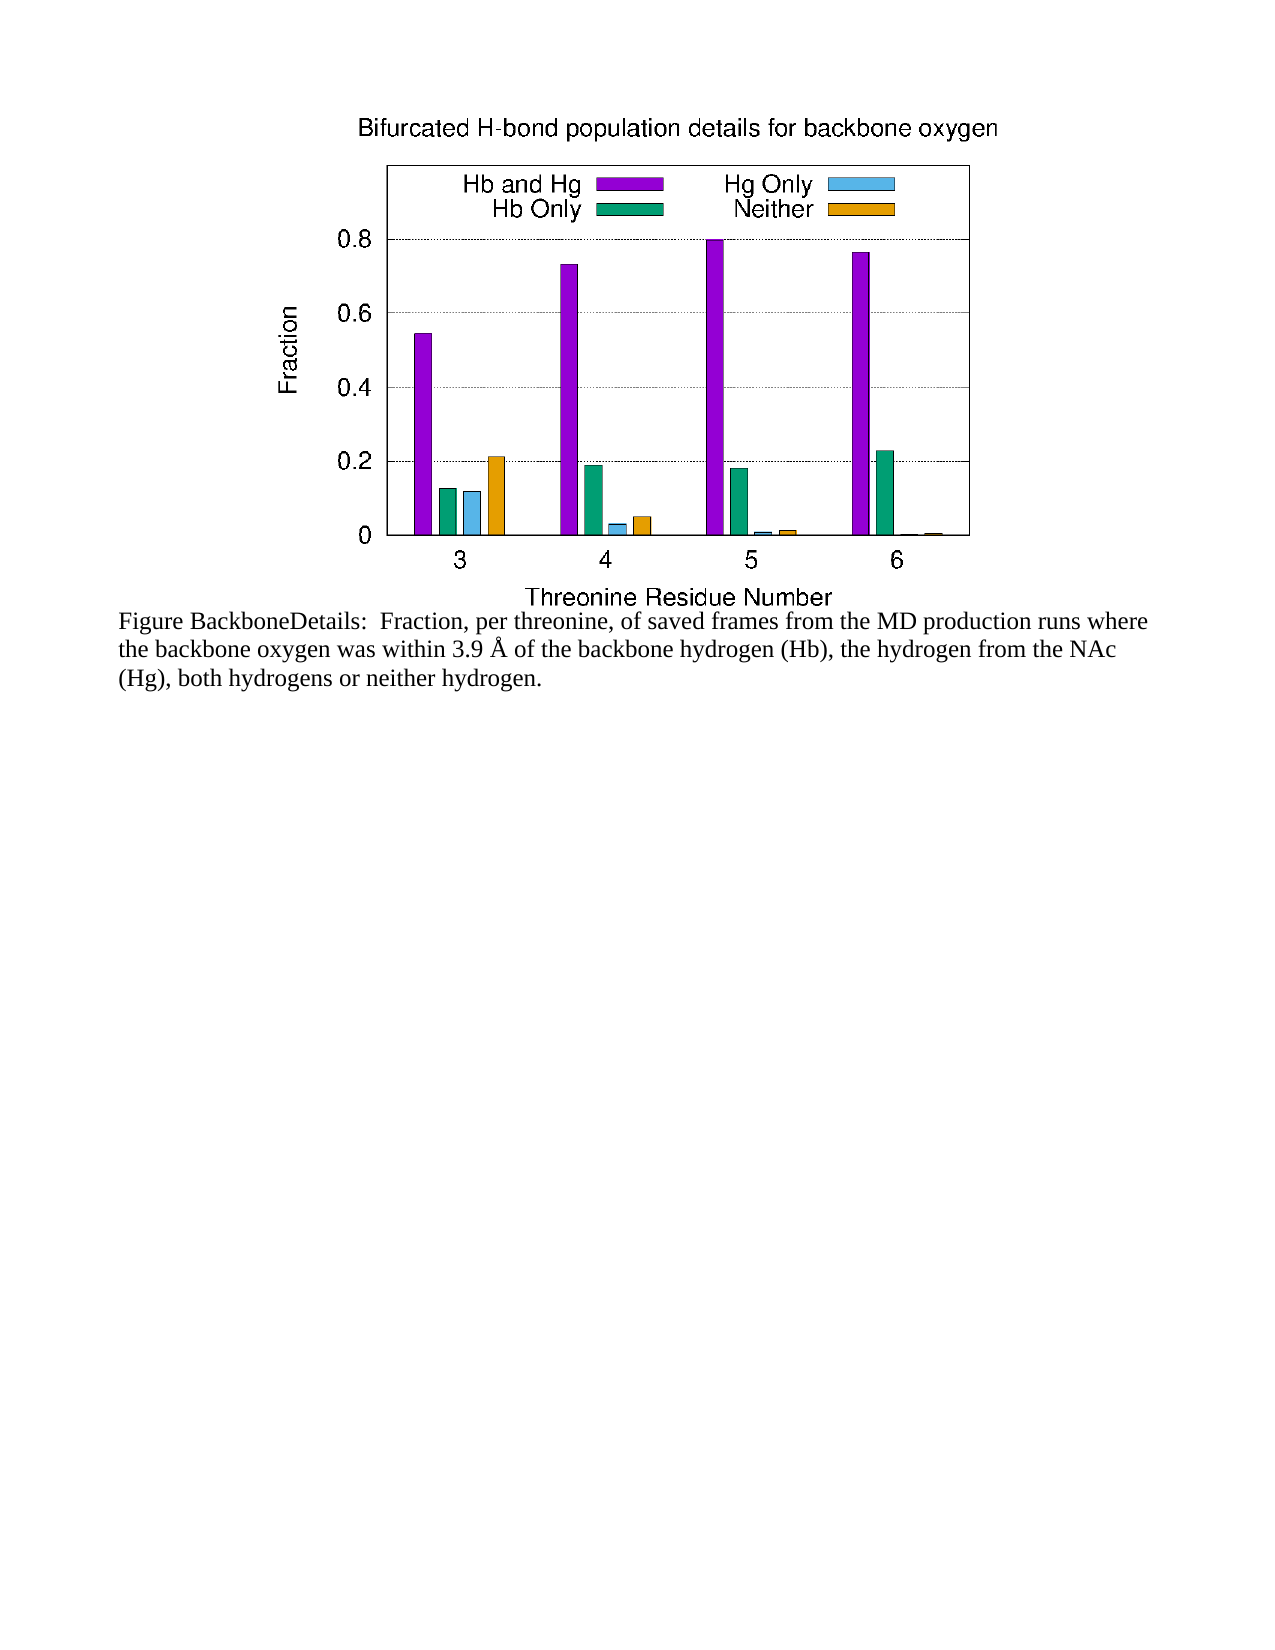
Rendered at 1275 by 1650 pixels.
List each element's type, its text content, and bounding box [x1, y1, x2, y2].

picture [278, 118, 997, 606]
